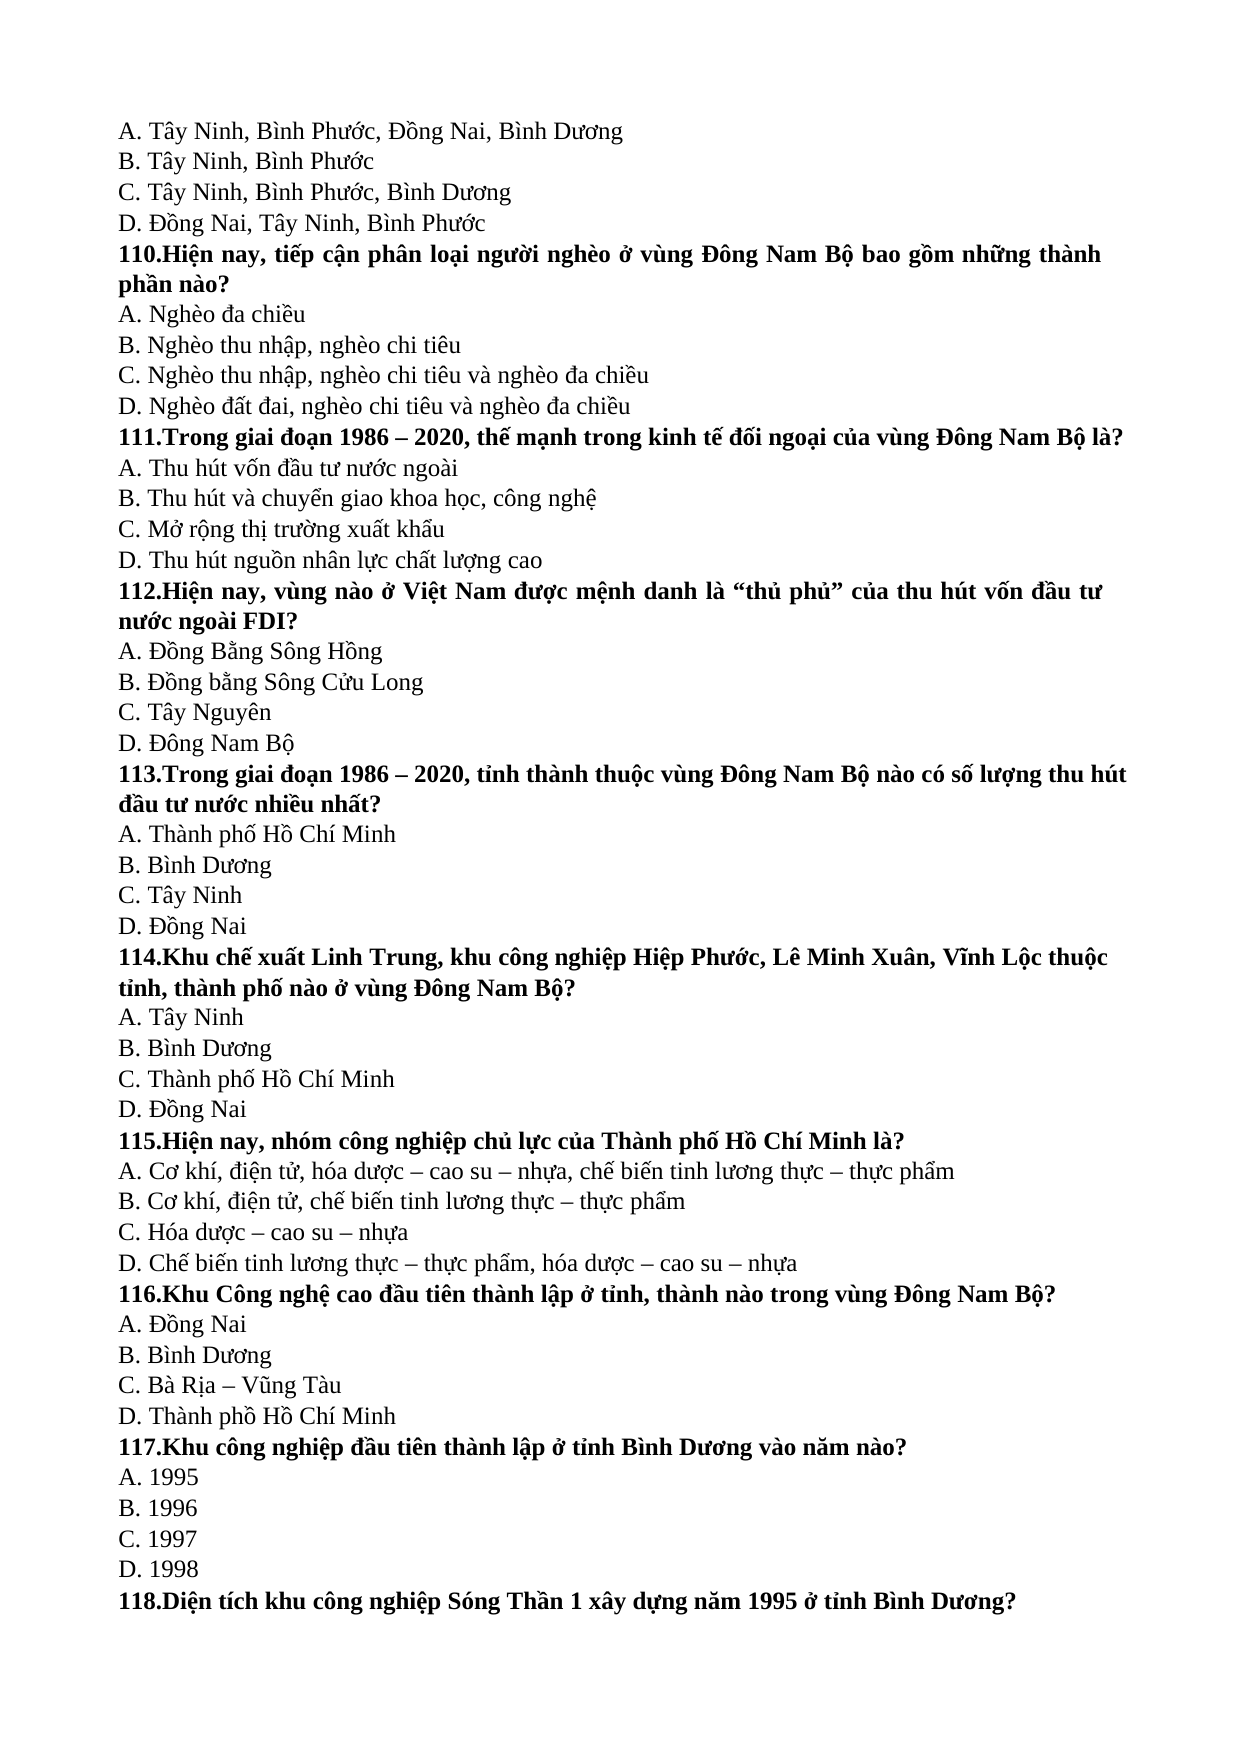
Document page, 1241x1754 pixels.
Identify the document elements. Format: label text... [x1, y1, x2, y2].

subtitle 113.Trong giai đoạn 1986 – 2020, tỉnh thành thuộc vùng Đông Nam Bộ nào có số lượng thu hút đầu tư nước nhiều nhất? [118, 759, 1134, 818]
list Bình Dương [118, 1340, 1134, 1369]
list Thành phố Hồ Chí Minh [118, 1064, 1134, 1093]
list Tây Ninh [118, 881, 1134, 909]
list Bình Dương [118, 850, 1134, 878]
subtitle 115.Hiện nay, nhóm công nghiệp chủ lực của Thành phố Hồ Chí Minh là? [118, 1126, 1134, 1154]
list Tây Nguyên [118, 697, 1134, 726]
list Đồng Nai [118, 911, 1134, 940]
list Nghèo đất đai, nghèo chi tiêu và nghèo đa chiều [118, 391, 1134, 420]
list Nghèo thu nhập, nghèo chi tiêu và nghèo đa chiều [118, 361, 1134, 389]
list Nghèo thu nhập, nghèo chi tiêu [118, 330, 1134, 359]
list Bà Rịa – Vũng Tàu [118, 1371, 1134, 1399]
text A. 1995 [118, 1462, 1134, 1491]
list Mở rộng thị trường xuất khẩu [118, 514, 1134, 543]
list Thu hút vốn đầu tư nước ngoài [118, 453, 1134, 481]
list Đồng Nai [118, 1094, 1134, 1123]
list Đồng Bằng Sông Hồng [118, 637, 1134, 665]
subtitle 114.Khu chế xuất Linh Trung, khu công nghiệp Hiệp Phước, Lê Minh Xuân, Vĩnh Lộc thuộc tỉnh, thành phố nào ở vùng Đông Nam Bộ? [118, 942, 1134, 1002]
list Cơ khí, điện tử, chế biến tinh lương thực – thực phẩm [118, 1186, 1134, 1215]
list Thành phồ Hồ Chí Minh [118, 1401, 1134, 1430]
list Thành phố Hồ Chí Minh [118, 820, 1134, 848]
list Tây Ninh, Bình Phước, Bình Dương [118, 177, 1134, 206]
text D. 1998 [118, 1554, 1134, 1583]
text C. 1997 [118, 1524, 1134, 1553]
subtitle 118.Diện tích khu công nghiệp Sóng Thần 1 xây dựng năm 1995 ở tỉnh Bình Dương? [118, 1586, 1134, 1614]
list Tây Ninh, Bình Phước, Đồng Nai, Bình Dương [118, 116, 1134, 144]
subtitle 110.Hiện nay, tiếp cận phân loại người nghèo ở vùng Đông Nam Bộ bao gồm những thành phần nào? [118, 239, 1134, 298]
list Tây Ninh, Bình Phước [118, 146, 1134, 175]
subtitle 116.Khu Công nghệ cao đầu tiên thành lập ở tỉnh, thành nào trong vùng Đông Nam Bộ? [118, 1279, 1134, 1308]
text B. 1996 [118, 1493, 1134, 1522]
list Đồng Nai, Tây Ninh, Bình Phước [118, 208, 1134, 237]
list Đông Nam Bộ [118, 728, 1134, 757]
list Chế biến tinh lương thực – thực phẩm, hóa dược – cao su – nhựa [118, 1248, 1134, 1277]
list Nghèo đa chiều [118, 300, 1134, 328]
list Thu hút và chuyển giao khoa học, công nghệ [118, 483, 1134, 512]
list Bình Dương [118, 1033, 1134, 1062]
subtitle 112.Hiện nay, vùng nào ở Việt Nam được mệnh danh là “thủ phủ” của thu hút vốn đầu tư nước ngoài FDI? [118, 576, 1134, 635]
list Tây Ninh [118, 1003, 1134, 1031]
list Cơ khí, điện tử, hóa dược – cao su – nhựa, chế biến tinh lương thực – thực phẩm [118, 1156, 1134, 1185]
list Hóa dược – cao su – nhựa [118, 1217, 1134, 1246]
list Đồng Nai [118, 1309, 1134, 1338]
subtitle 111.Trong giai đoạn 1986 – 2020, thế mạnh trong kinh tế đối ngoại của vùng Đông Nam Bộ là? [118, 422, 1134, 451]
list Thu hút nguồn nhân lực chất lượng cao [118, 545, 1134, 573]
subtitle 117.Khu công nghiệp đầu tiên thành lập ở tỉnh Bình Dương vào năm nào? [118, 1432, 1134, 1461]
list Đồng bằng Sông Cửu Long [118, 667, 1134, 695]
